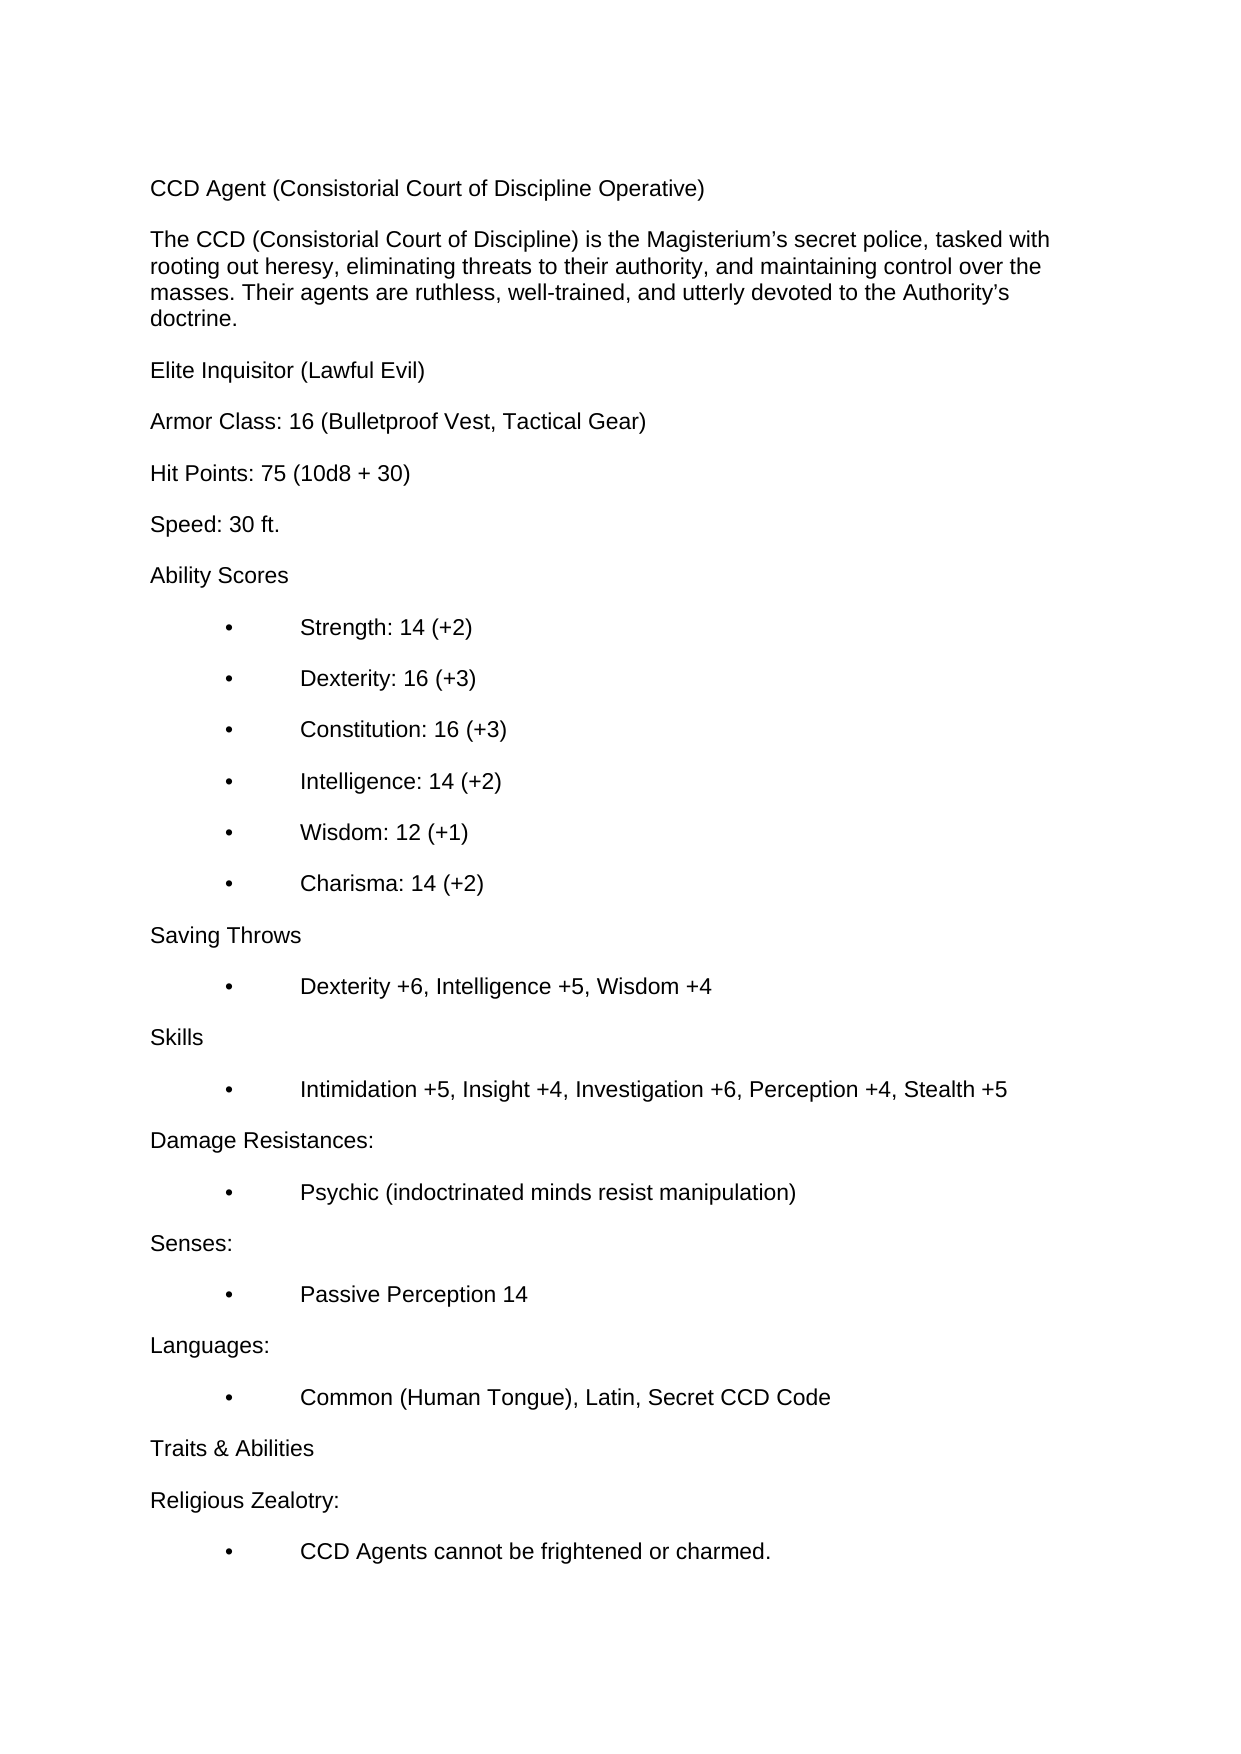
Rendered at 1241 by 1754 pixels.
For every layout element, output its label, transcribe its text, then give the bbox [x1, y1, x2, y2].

text Damage Resistances: [150, 1127, 1090, 1153]
text Ability Scores [150, 562, 1090, 588]
text Languages: [150, 1332, 1090, 1359]
text Speed: 30 ft. [150, 511, 1090, 537]
text CCD Agent (Consistorial Court of Discipline Operative) [150, 175, 1090, 201]
text • Psychic (indoctrinated minds resist manipulation) [150, 1178, 1090, 1205]
text Traits & Abilities [150, 1435, 1090, 1462]
text Saving Throws [150, 922, 1090, 948]
text • CCD Agents cannot be frightened or charmed. [150, 1538, 1090, 1564]
text • Passive Perception 14 [150, 1281, 1090, 1307]
text • Strength: 14 (+2) [150, 613, 1090, 640]
text • Dexterity +6, Intelligence +5, Wisdom +4 [150, 973, 1090, 999]
text • Dexterity: 16 (+3) [150, 665, 1090, 691]
text • Wisdom: 12 (+1) [150, 819, 1090, 845]
text • Intelligence: 14 (+2) [150, 768, 1090, 794]
text Hit Points: 75 (10d8 + 30) [150, 459, 1090, 486]
text The CCD (Consistorial Court of Discipline) is the Magisterium’s secret police, tasked with rooting out heresy, eliminating threats to their authority, and maintaining control over the masses. Their agents are ruthless, well-trained, and utterly devoted to the Authority’s doctrine. [150, 226, 1090, 332]
text Elite Inquisitor (Lawful Evil) [150, 357, 1090, 383]
text • Constitution: 16 (+3) [150, 716, 1090, 743]
text Religious Zealotry: [150, 1487, 1090, 1513]
text • Common (Human Tongue), Latin, Secret CCD Code [150, 1384, 1090, 1410]
text Senses: [150, 1230, 1090, 1256]
text Skills [150, 1024, 1090, 1051]
text Armor Class: 16 (Bulletproof Vest, Tactical Gear) [150, 408, 1090, 434]
text • Intimidation +5, Insight +4, Investigation +6, Perception +4, Stealth +5 [150, 1076, 1090, 1102]
text • Charisma: 14 (+2) [150, 870, 1090, 897]
